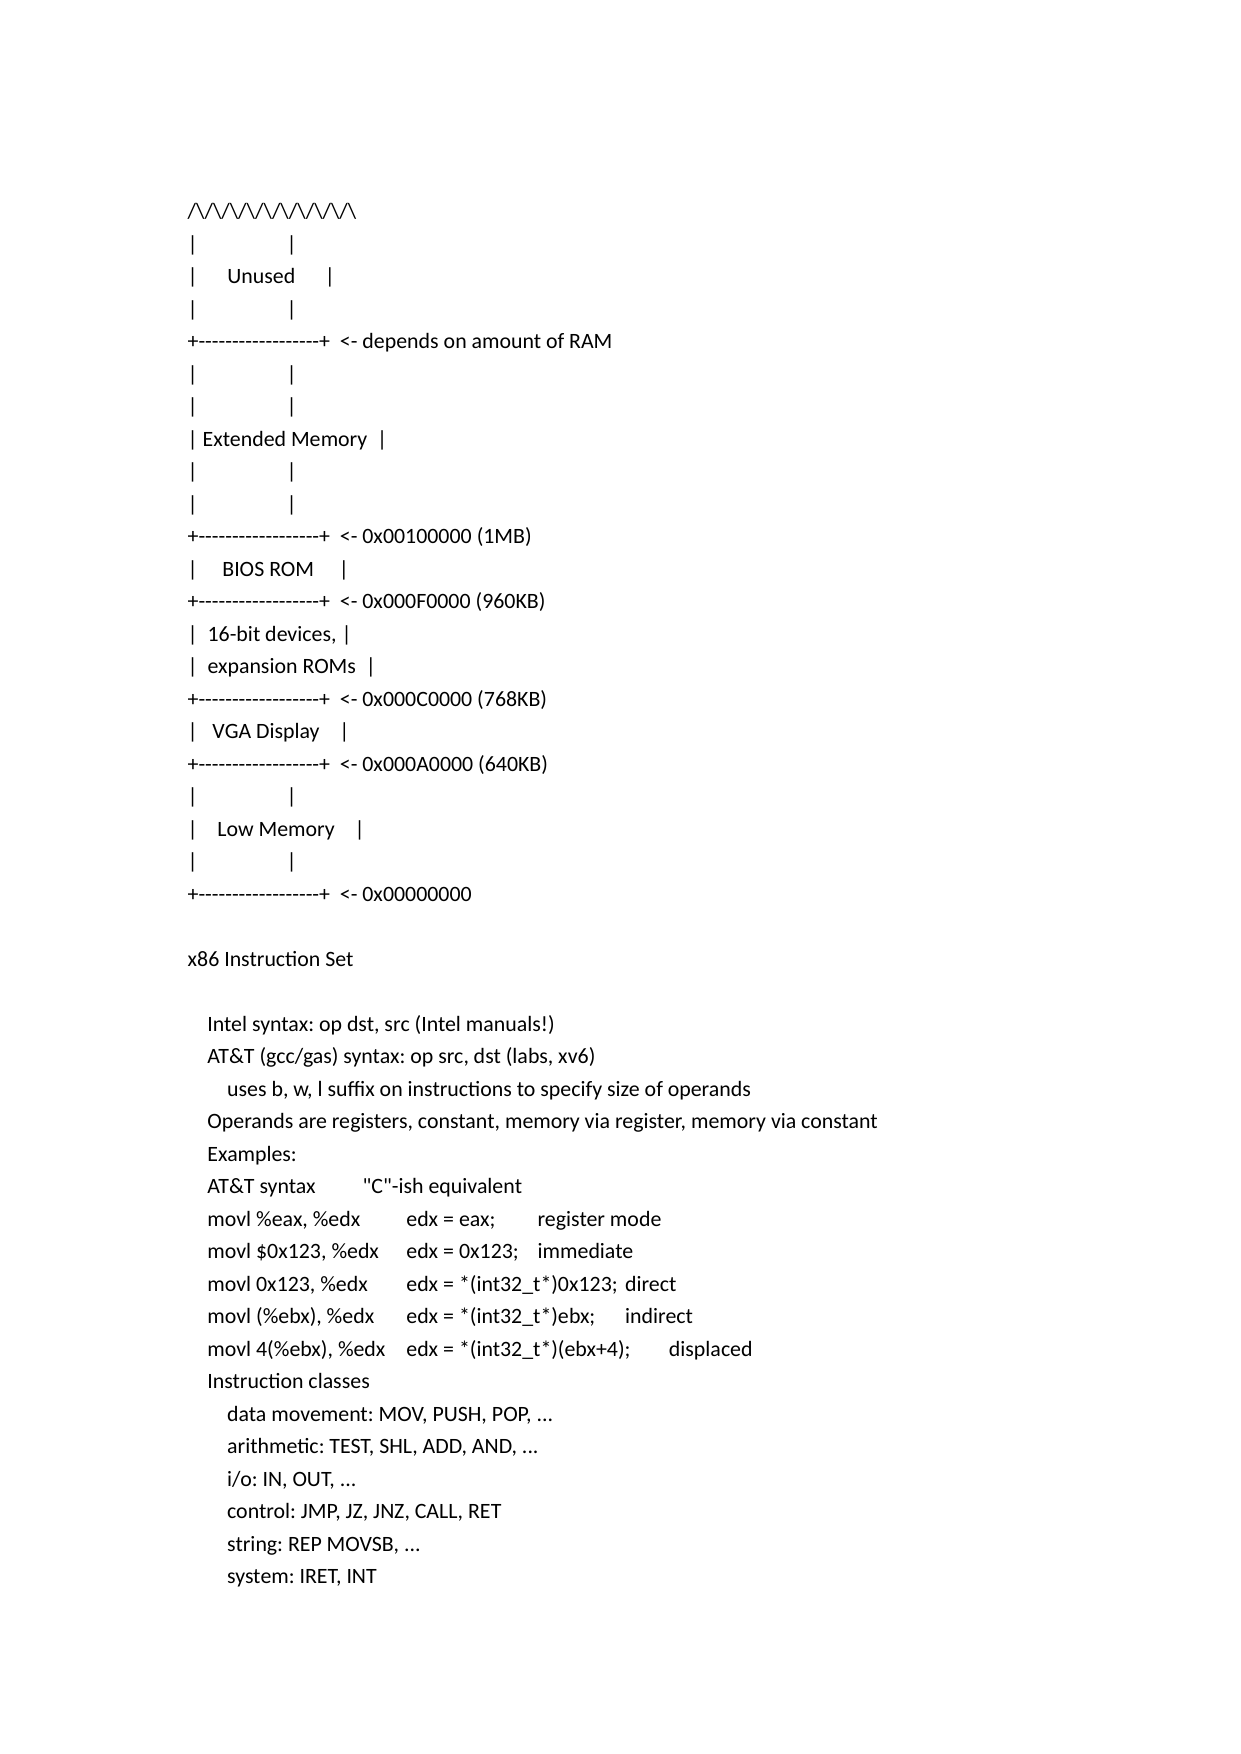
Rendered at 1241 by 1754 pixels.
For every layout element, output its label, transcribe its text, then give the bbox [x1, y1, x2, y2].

text Intel syntax: op dst, src (Intel manuals!) [187, 1007, 1053, 1039]
text Operands are registers, constant, memory via register, memory via constant [187, 1104, 1053, 1137]
text | | [187, 454, 1053, 487]
text movl 0x123, %edx edx = *(int32_t*)0x123; direct [187, 1267, 1053, 1299]
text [187, 194, 1053, 227]
text movl (%ebx), %edx edx = *(int32_t*)ebx; indirect [187, 1299, 1053, 1332]
text Examples: [187, 1137, 1053, 1169]
text | Extended Memory | [187, 422, 1053, 454]
text | 16-bit devices, | [187, 617, 1053, 649]
text | Low Memory | [187, 812, 1053, 844]
text uses b, w, l suffix on instructions to specify size of operands [187, 1072, 1053, 1104]
text +------------------+ <- 0x000C0000 (768KB) [187, 682, 1053, 714]
text | | [187, 487, 1053, 519]
text +------------------+ <- 0x00000000 [187, 877, 1053, 909]
text string: REP MOVSB, ... [187, 1527, 1053, 1559]
text arithmetic: TEST, SHL, ADD, AND, ... [187, 1429, 1053, 1462]
text data movement: MOV, PUSH, POP, ... [187, 1397, 1053, 1429]
text | | [187, 389, 1053, 422]
text | | [187, 844, 1053, 877]
text i/o: IN, OUT, ... [187, 1462, 1053, 1494]
text AT&T syntax "C"-ish equivalent [187, 1169, 1053, 1202]
text +------------------+ <- depends on amount of RAM [187, 324, 1053, 357]
text control: JMP, JZ, JNZ, CALL, RET [187, 1494, 1053, 1527]
text | | [187, 227, 1053, 259]
text AT&T (gcc/gas) syntax: op src, dst (labs, xv6) [187, 1039, 1053, 1072]
text | VGA Display | [187, 714, 1053, 747]
text movl $0x123, %edx edx = 0x123; immediate [187, 1234, 1053, 1267]
text movl %eax, %edx edx = eax; register mode [187, 1202, 1053, 1234]
text +------------------+ <- 0x00100000 (1MB) [187, 519, 1053, 552]
text Instruction classes [187, 1364, 1053, 1397]
text | | [187, 292, 1053, 324]
text system: IRET, INT [187, 1559, 1053, 1592]
text | | [187, 779, 1053, 812]
text x86 Instruction Set [187, 942, 1053, 974]
text movl 4(%ebx), %edx edx = *(int32_t*)(ebx+4); displaced [187, 1332, 1053, 1364]
text +------------------+ <- 0x000F0000 (960KB) [187, 584, 1053, 617]
text | Unused | [187, 259, 1053, 292]
text +------------------+ <- 0x000A0000 (640KB) [187, 747, 1053, 779]
text | | [187, 357, 1053, 389]
text | BIOS ROM | [187, 552, 1053, 584]
text | expansion ROMs | [187, 649, 1053, 682]
